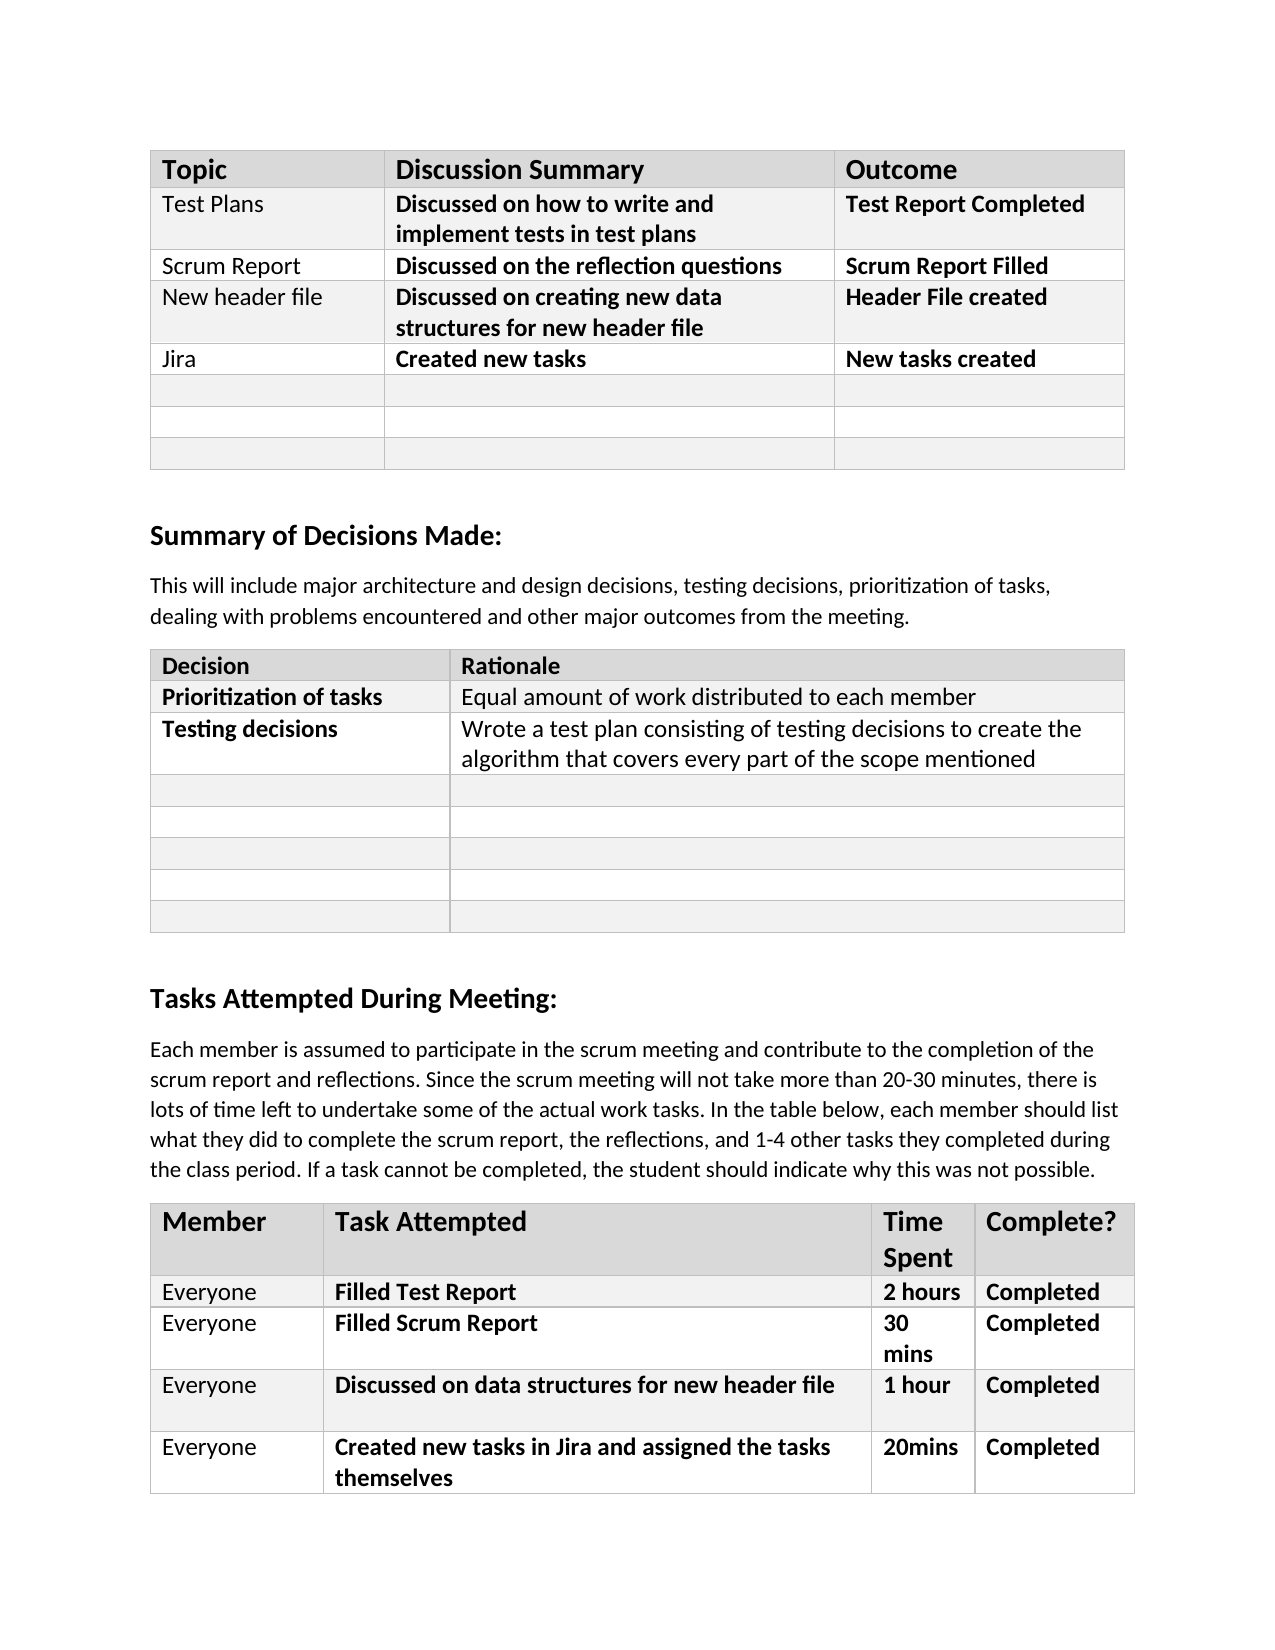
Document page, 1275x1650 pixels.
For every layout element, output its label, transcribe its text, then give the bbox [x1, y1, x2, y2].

table_header Rationale [451, 650, 1124, 680]
table_cell Discussed on data structures for new header file [324, 1370, 871, 1431]
table_cell [151, 375, 384, 406]
table_cell Filled Test Report [324, 1276, 871, 1306]
table_cell Completed [976, 1370, 1134, 1431]
text Summary of Decisions Made: [150, 517, 1125, 552]
text Each member is assumed to participate in the scrum meeting and contribute to the completion of the scrum report and reflections. Since the scrum meeting will not take more than 20-30 minutes, there is lots of time left to undertake some of the actual work tasks. In the table below, each member should list what they did to complete the scrum report, the reflections, and 1-4 other tasks they completed during the class period. If a task cannot be completed, the student should indicate why this was not possible. [150, 1035, 1125, 1184]
table_cell Everyone [151, 1370, 323, 1431]
table_header Complete? [976, 1204, 1134, 1275]
table_cell Completed [976, 1308, 1134, 1368]
table_cell Header File created [835, 281, 1124, 342]
table_cell [151, 407, 384, 437]
table_cell Prioritization of tasks [151, 681, 449, 712]
text This will include major architecture and design decisions, testing decisions, prioritization of tasks, dealing with problems encountered and other major outcomes from the meeting. [150, 572, 1125, 630]
table_cell Wrote a test plan consisting of testing decisions to create the algorithm that covers every part of the scope mentioned [451, 713, 1124, 774]
table_cell Everyone [151, 1276, 323, 1306]
table_cell 2 hours [872, 1276, 974, 1306]
table_cell New tasks created [835, 344, 1124, 374]
table_cell [451, 807, 1124, 837]
table_cell 20mins [872, 1432, 974, 1493]
table_cell [151, 775, 449, 806]
table_cell Everyone [151, 1308, 323, 1368]
table_cell [151, 870, 449, 900]
table_cell [835, 407, 1124, 437]
table_cell [451, 870, 1124, 900]
table_cell Completed [976, 1276, 1134, 1306]
table_cell New header file [151, 281, 384, 342]
table_cell Jira [151, 344, 384, 374]
table_header Outcome [835, 151, 1124, 187]
table_cell Scrum Report Filled [835, 250, 1124, 280]
table_header Discussion Summary [385, 151, 834, 187]
table_header Decision [151, 650, 449, 680]
text Tasks Attempted During Meeting: [150, 980, 1125, 1015]
table_header Member [151, 1204, 323, 1275]
table_cell [385, 438, 834, 469]
table_cell 1 hour [872, 1370, 974, 1431]
table_cell [385, 407, 834, 437]
table_cell Test Plans [151, 188, 384, 249]
table_cell [835, 438, 1124, 469]
table_header Topic [151, 151, 384, 187]
table_cell [151, 807, 449, 837]
table_cell Testing decisions [151, 713, 449, 774]
table_cell Created new tasks in Jira and assigned the tasks themselves [324, 1432, 871, 1493]
table_cell [451, 838, 1124, 869]
table_cell Completed [976, 1432, 1134, 1493]
table_cell Equal amount of work distributed to each member [451, 681, 1124, 712]
table_cell Created new tasks [385, 344, 834, 374]
table_cell 30 mins [872, 1308, 974, 1368]
table_cell [451, 775, 1124, 806]
table_cell Everyone [151, 1432, 323, 1493]
table_header Time Spent [872, 1204, 974, 1275]
table_cell [151, 838, 449, 869]
table_cell [151, 438, 384, 469]
table_header Task Attempted [324, 1204, 871, 1275]
table_cell Scrum Report [151, 250, 384, 280]
table_cell [835, 375, 1124, 406]
table_cell [451, 901, 1124, 932]
table_cell Filled Scrum Report [324, 1308, 871, 1368]
table_cell [385, 375, 834, 406]
table_cell Test Report Completed [835, 188, 1124, 249]
table_cell Discussed on how to write and implement tests in test plans [385, 188, 834, 249]
table_cell Discussed on the reflection questions [385, 250, 834, 280]
table_cell [151, 901, 449, 932]
table_cell Discussed on creating new data structures for new header file [385, 281, 834, 342]
